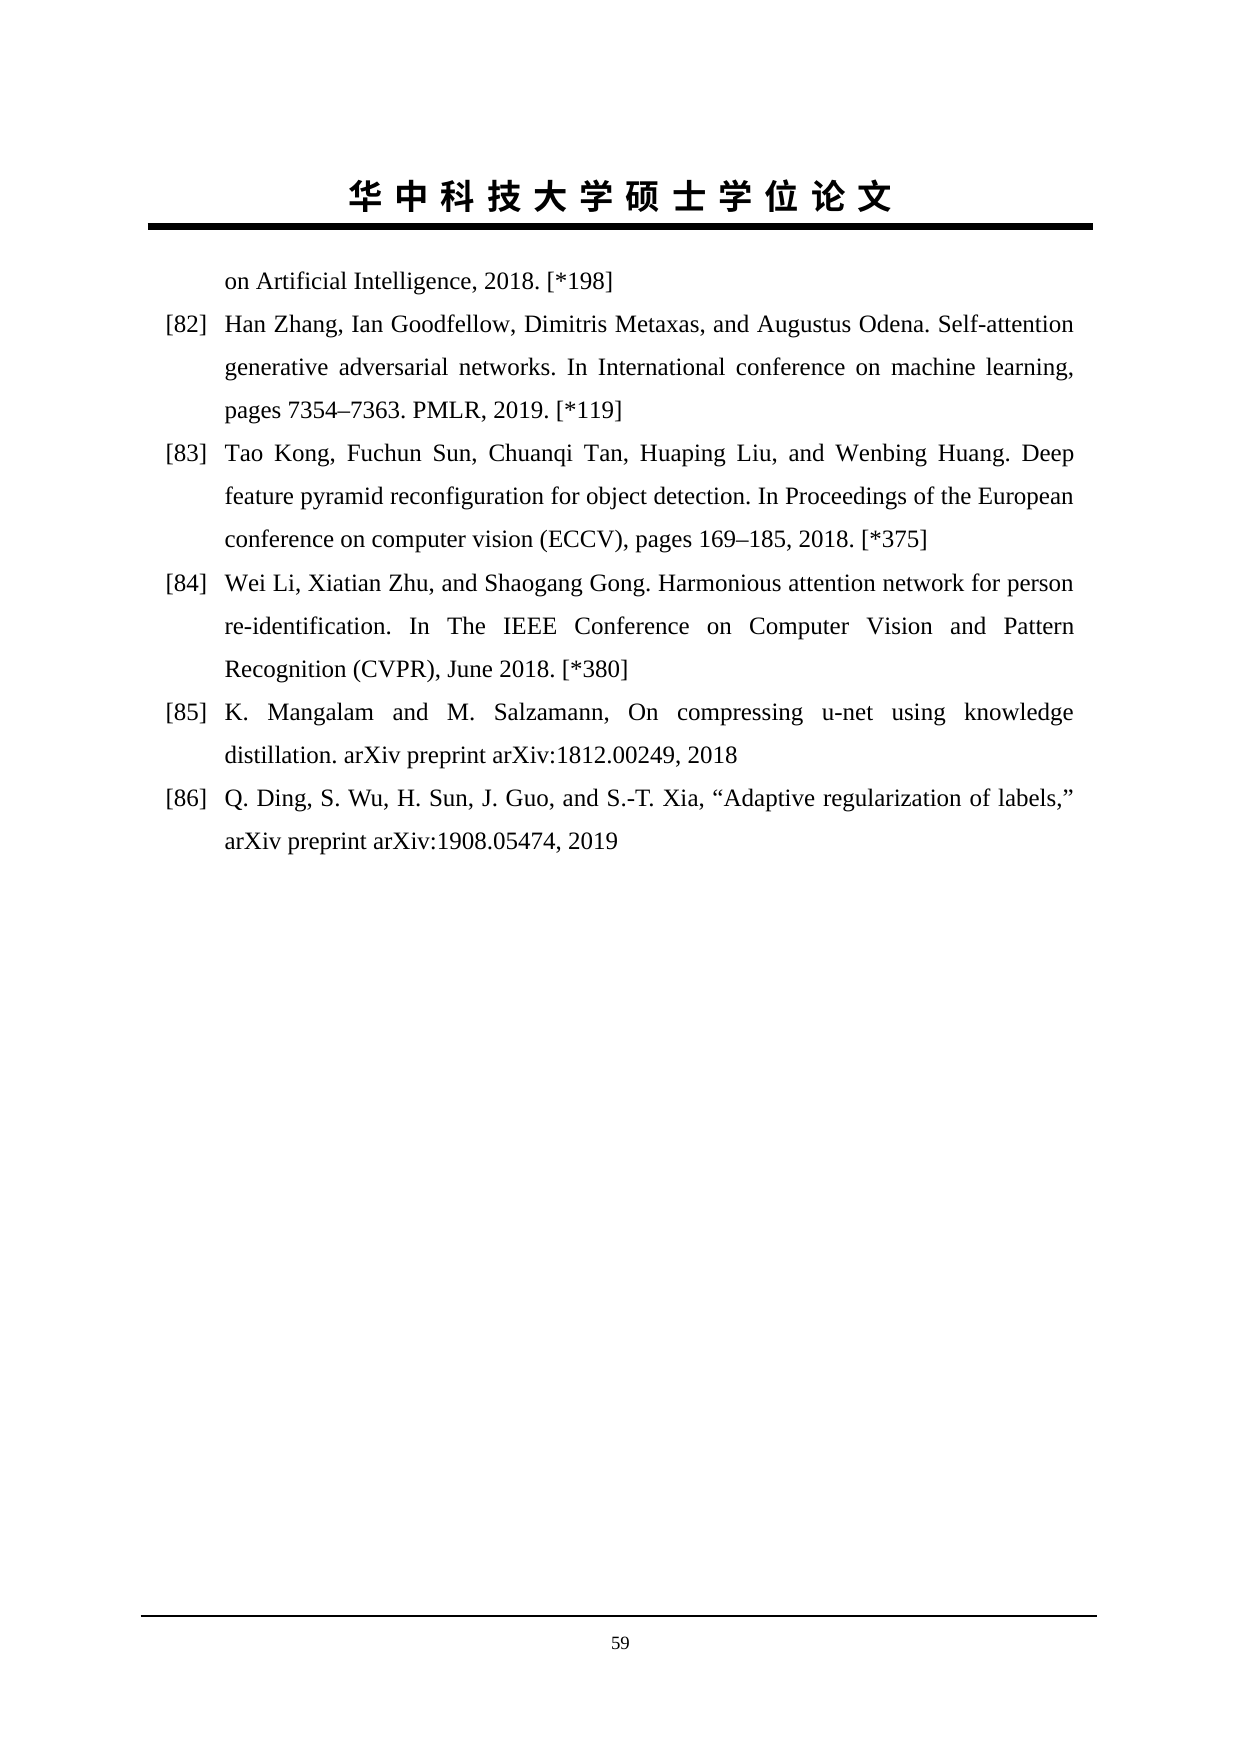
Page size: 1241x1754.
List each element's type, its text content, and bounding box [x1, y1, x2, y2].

text [84] Wei Li, Xiatian Zhu, and Shaogang Gong. Harmonious attention network for person re-identification. In The IEEE Conference on Computer Vision and Pattern Recognition (CVPR), June 2018. [*380] [165, 568, 1075, 683]
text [165, 266, 1075, 294]
text [83] Tao Kong, Fuchun Sun, Chuanqi Tan, Huaping Liu, and Wenbing Huang. Deep feature pyramid reconfiguration for object detection. In Proceedings of the European conference on computer vision (ECCV), pages 169–185, 2018. [*375] [165, 438, 1075, 553]
text [82] Han Zhang, Ian Goodfellow, Dimitris Metaxas, and Augustus Odena. Self-attention generative adversarial networks. In International conference on machine learning, pages 7354–7363. PMLR, 2019. [*119] [165, 309, 1075, 424]
text [86] Q. Ding, S. Wu, H. Sun, J. Guo, and S.-T. Xia, “Adaptive regularization of labels,” arXiv preprint arXiv:1908.05474, 2019 [165, 783, 1075, 855]
text [85] K. Mangalam and M. Salzamann, On compressing u-net using knowledge distillation. arXiv preprint arXiv:1812.00249, 2018 [165, 697, 1075, 769]
